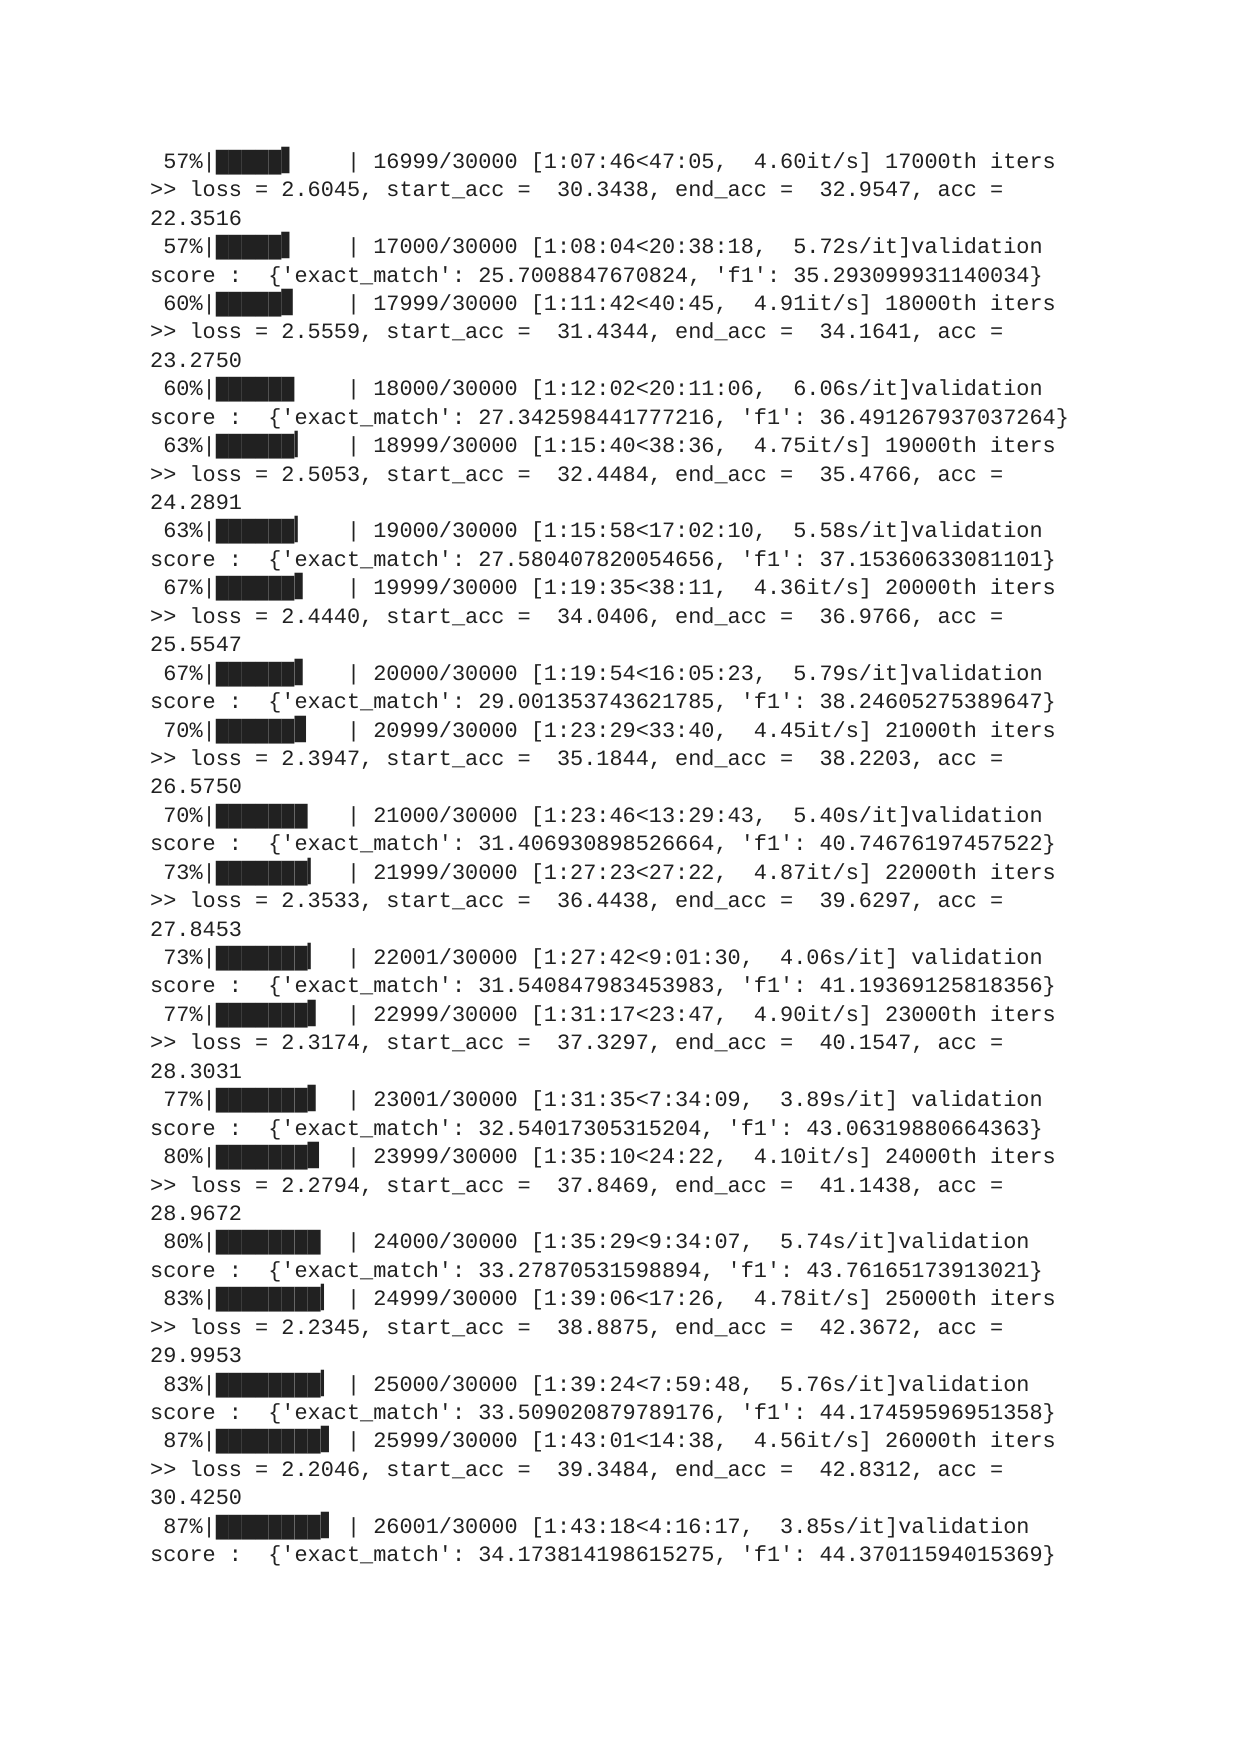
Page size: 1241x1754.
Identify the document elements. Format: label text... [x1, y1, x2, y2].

text 83%|████████▎ | 25000/30000 [1:39:24<7:59:48, 5.76s/it]validation score : {'exact_match': 33.509020879789176, 'f1': 44.17459596951358} [150, 1373, 1090, 1426]
text 80%|████████ | 24000/30000 [1:35:29<9:34:07, 5.74s/it]validation score : {'exact_match': 33.27870531598894, 'f1': 43.76165173913021} [150, 1231, 1090, 1284]
text 73%|███████▎ | 21999/30000 [1:27:23<27:22, 4.87it/s] 22000th iters >> loss = 2.3533, start_acc = 36.4438, end_acc = 39.6297, acc = 27.8453 [150, 861, 1090, 943]
text 57%|█████▋ | 17000/30000 [1:08:04<20:38:18, 5.72s/it]validation score : {'exact_match': 25.7008847670824, 'f1': 35.293099931140034} [150, 235, 1090, 288]
text 57%|█████▋ | 16999/30000 [1:07:46<47:05, 4.60it/s] 17000th iters >> loss = 2.6045, start_acc = 30.3438, end_acc = 32.9547, acc = 22.3516 [150, 150, 1090, 232]
text 87%|████████▋ | 26001/30000 [1:43:18<4:16:17, 3.85s/it]validation score : {'exact_match': 34.173814198615275, 'f1': 44.37011594015369} [150, 1515, 1090, 1568]
text 87%|████████▋ | 25999/30000 [1:43:01<14:38, 4.56it/s] 26000th iters >> loss = 2.2046, start_acc = 39.3484, end_acc = 42.8312, acc = 30.4250 [150, 1430, 1090, 1511]
text 80%|███████▉ | 23999/30000 [1:35:10<24:22, 4.10it/s] 24000th iters >> loss = 2.2794, start_acc = 37.8469, end_acc = 41.1438, acc = 28.9672 [150, 1145, 1090, 1227]
text 63%|██████▎ | 18999/30000 [1:15:40<38:36, 4.75it/s] 19000th iters >> loss = 2.5053, start_acc = 32.4484, end_acc = 35.4766, acc = 24.2891 [150, 434, 1090, 516]
text 63%|██████▎ | 19000/30000 [1:15:58<17:02:10, 5.58s/it]validation score : {'exact_match': 27.580407820054656, 'f1': 37.15360633081101} [150, 520, 1090, 573]
text 67%|██████▋ | 20000/30000 [1:19:54<16:05:23, 5.79s/it]validation score : {'exact_match': 29.001353743621785, 'f1': 38.24605275389647} [150, 662, 1090, 715]
text 77%|███████▋ | 22999/30000 [1:31:17<23:47, 4.90it/s] 23000th iters >> loss = 2.3174, start_acc = 37.3297, end_acc = 40.1547, acc = 28.3031 [150, 1003, 1090, 1085]
text 70%|███████ | 21000/30000 [1:23:46<13:29:43, 5.40s/it]validation score : {'exact_match': 31.406930898526664, 'f1': 40.74676197457522} [150, 804, 1090, 857]
text 60%|██████ | 18000/30000 [1:12:02<20:11:06, 6.06s/it]validation score : {'exact_match': 27.342598441777216, 'f1': 36.491267937037264} [150, 377, 1090, 431]
text 70%|██████▉ | 20999/30000 [1:23:29<33:40, 4.45it/s] 21000th iters >> loss = 2.3947, start_acc = 35.1844, end_acc = 38.2203, acc = 26.5750 [150, 719, 1090, 800]
text 60%|█████▉ | 17999/30000 [1:11:42<40:45, 4.91it/s] 18000th iters >> loss = 2.5559, start_acc = 31.4344, end_acc = 34.1641, acc = 23.2750 [150, 292, 1090, 374]
text 83%|████████▎ | 24999/30000 [1:39:06<17:26, 4.78it/s] 25000th iters >> loss = 2.2345, start_acc = 38.8875, end_acc = 42.3672, acc = 29.9953 [150, 1287, 1090, 1369]
text 77%|███████▋ | 23001/30000 [1:31:35<7:34:09, 3.89s/it] validation score : {'exact_match': 32.54017305315204, 'f1': 43.06319880664363} [150, 1088, 1090, 1142]
text 73%|███████▎ | 22001/30000 [1:27:42<9:01:30, 4.06s/it] validation score : {'exact_match': 31.540847983453983, 'f1': 41.19369125818356} [150, 946, 1090, 999]
text 67%|██████▋ | 19999/30000 [1:19:35<38:11, 4.36it/s] 20000th iters >> loss = 2.4440, start_acc = 34.0406, end_acc = 36.9766, acc = 25.5547 [150, 577, 1090, 658]
